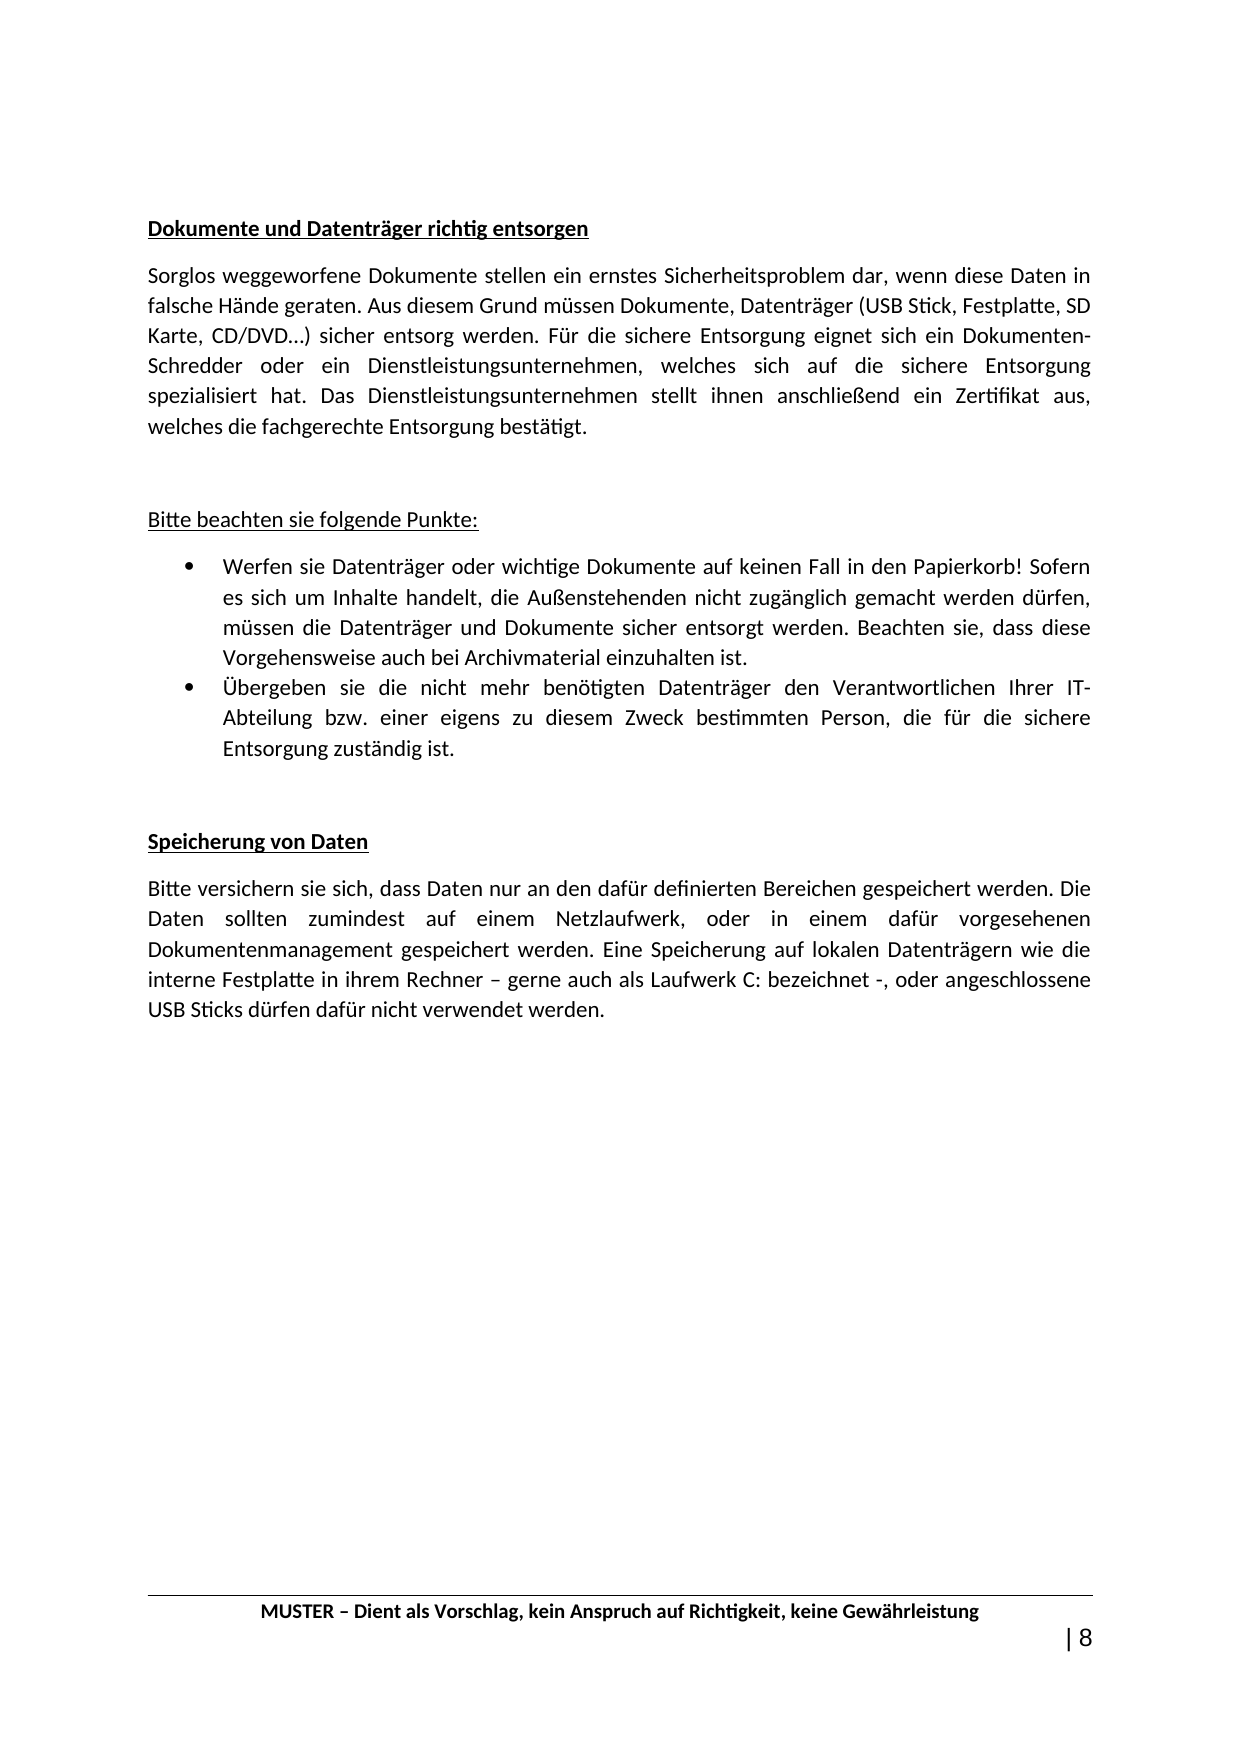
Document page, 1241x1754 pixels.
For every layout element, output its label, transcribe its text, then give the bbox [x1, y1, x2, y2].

text Dokumente und Datenträger richtig entsorgen [148, 214, 1093, 242]
text Sorglos weggeworfene Dokumente stellen ein ernstes Sicherheitsproblem dar, wenn diese Daten in falsche Hände geraten. Aus diesem Grund müssen Dokumente, Datenträger (USB Stick, Festplatte, SD Karte, CD/DVD…) sicher entsorg werden. Für die sichere Entsorgung eignet sich ein Dokumenten-Schredder oder ein Dienstleistungsunternehmen, welches sich auf die sichere Entsorgung spezialisiert hat. Das Dienstleistungsunternehmen stellt ihnen anschließend ein Zertifikat aus, welches die fachgerechte Entsorgung bestätigt. [148, 261, 1093, 440]
list Werfen sie Datenträger oder wichtige Dokumente auf keinen Fall in den Papierkorb! Sofern es sich um Inhalte handelt, die Außenstehenden nicht zugänglich gemacht werden dürfen, müssen die Datenträger und Dokumente sicher entsorgt werden. Beachten sie, dass diese Vorgehensweise auch bei Archivmaterial einzuhalten ist. [185, 552, 1093, 671]
text Speicherung von Daten [148, 827, 1093, 855]
text Bitte beachten sie folgende Punkte: [148, 506, 1093, 533]
list Übergeben sie die nicht mehr benötigten Datenträger den Verantwortlichen Ihrer IT-Abteilung bzw. einer eigens zu diesem Zweck bestimmten Person, die für die sichere Entsorgung zuständig ist. [185, 673, 1093, 762]
text Bitte versichern sie sich, dass Daten nur an den dafür definierten Bereichen gespeichert werden. Die Daten sollten zumindest auf einem Netzlaufwerk, oder in einem dafür vorgesehenen Dokumentenmanagement gespeichert werden. Eine Speicherung auf lokalen Datenträgern wie die interne Festplatte in ihrem Rechner – gerne auch als Laufwerk C: bezeichnet -, oder angeschlossene USB Sticks dürfen dafür nicht verwendet werden. [148, 874, 1093, 1023]
